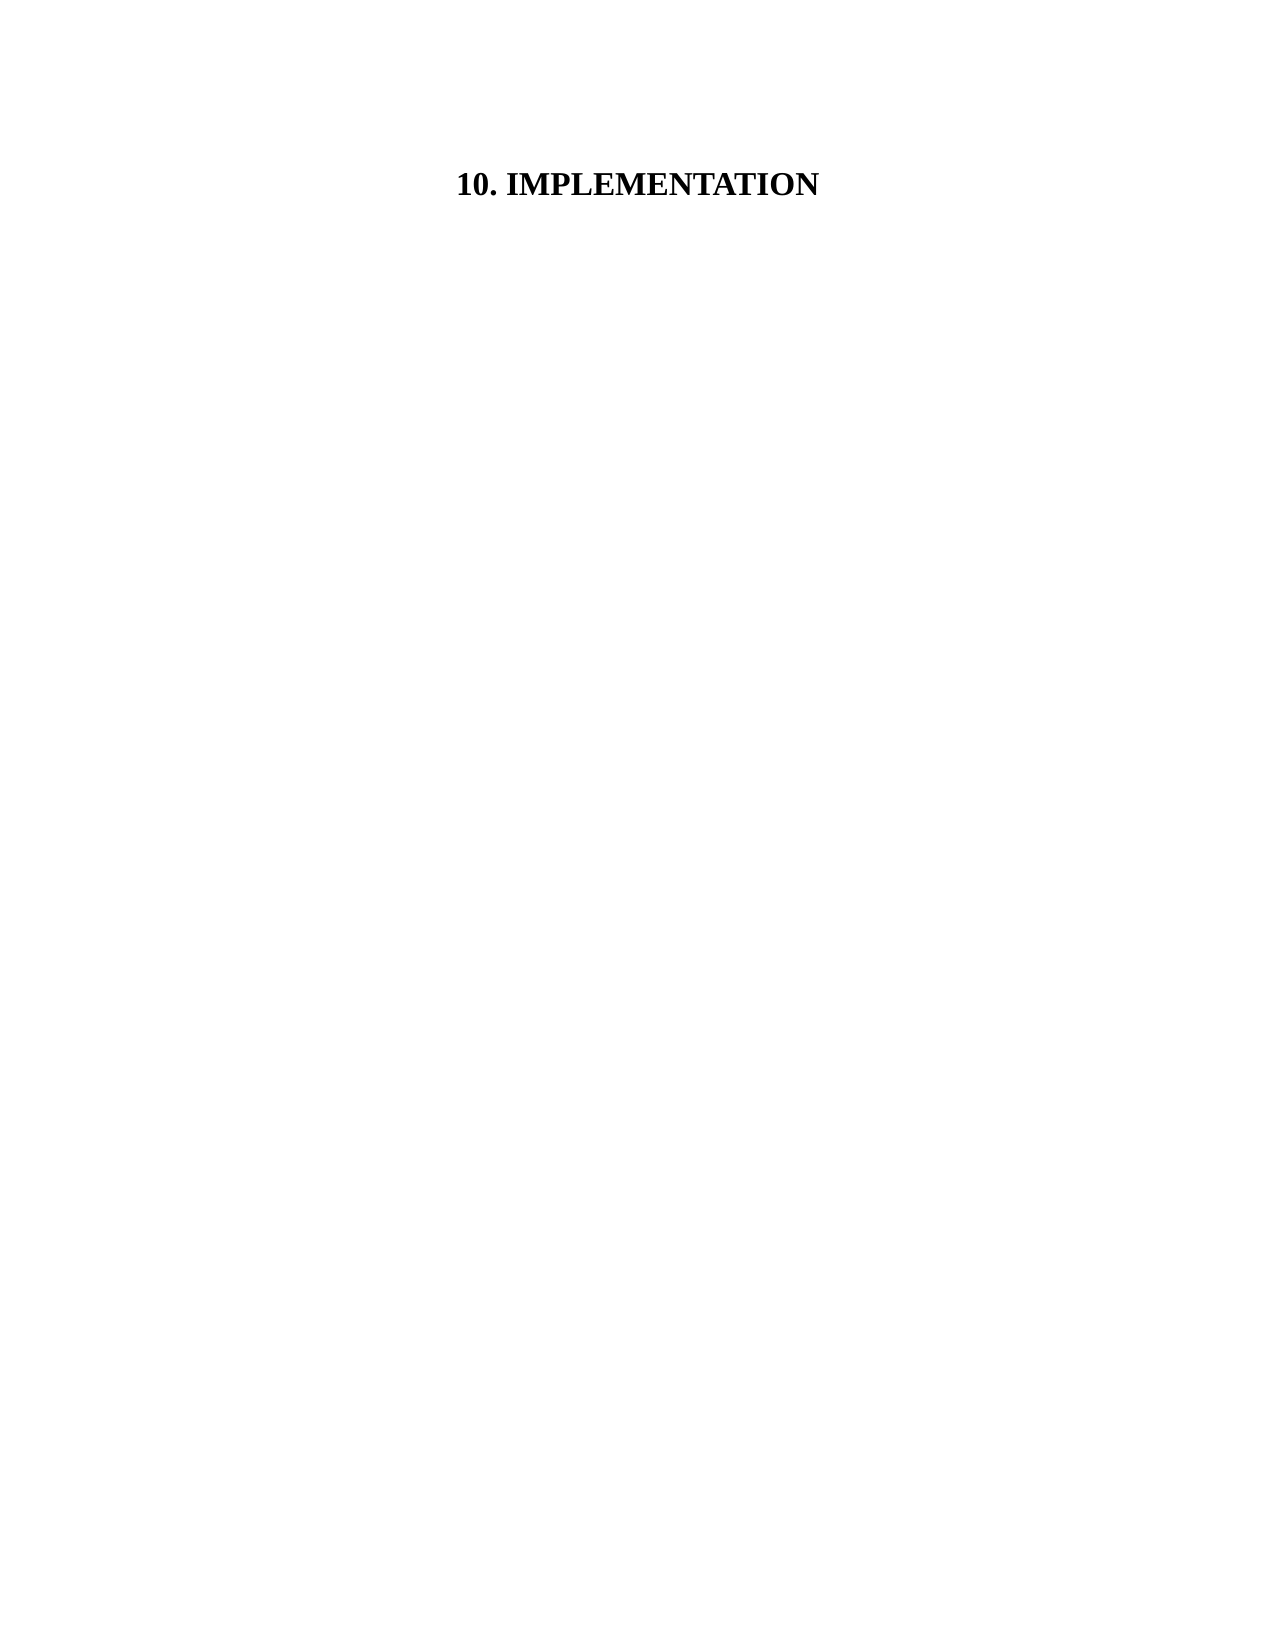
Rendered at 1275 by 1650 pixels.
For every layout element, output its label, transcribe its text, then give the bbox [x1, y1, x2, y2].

text 10. IMPLEMENTATION [150, 164, 1125, 202]
